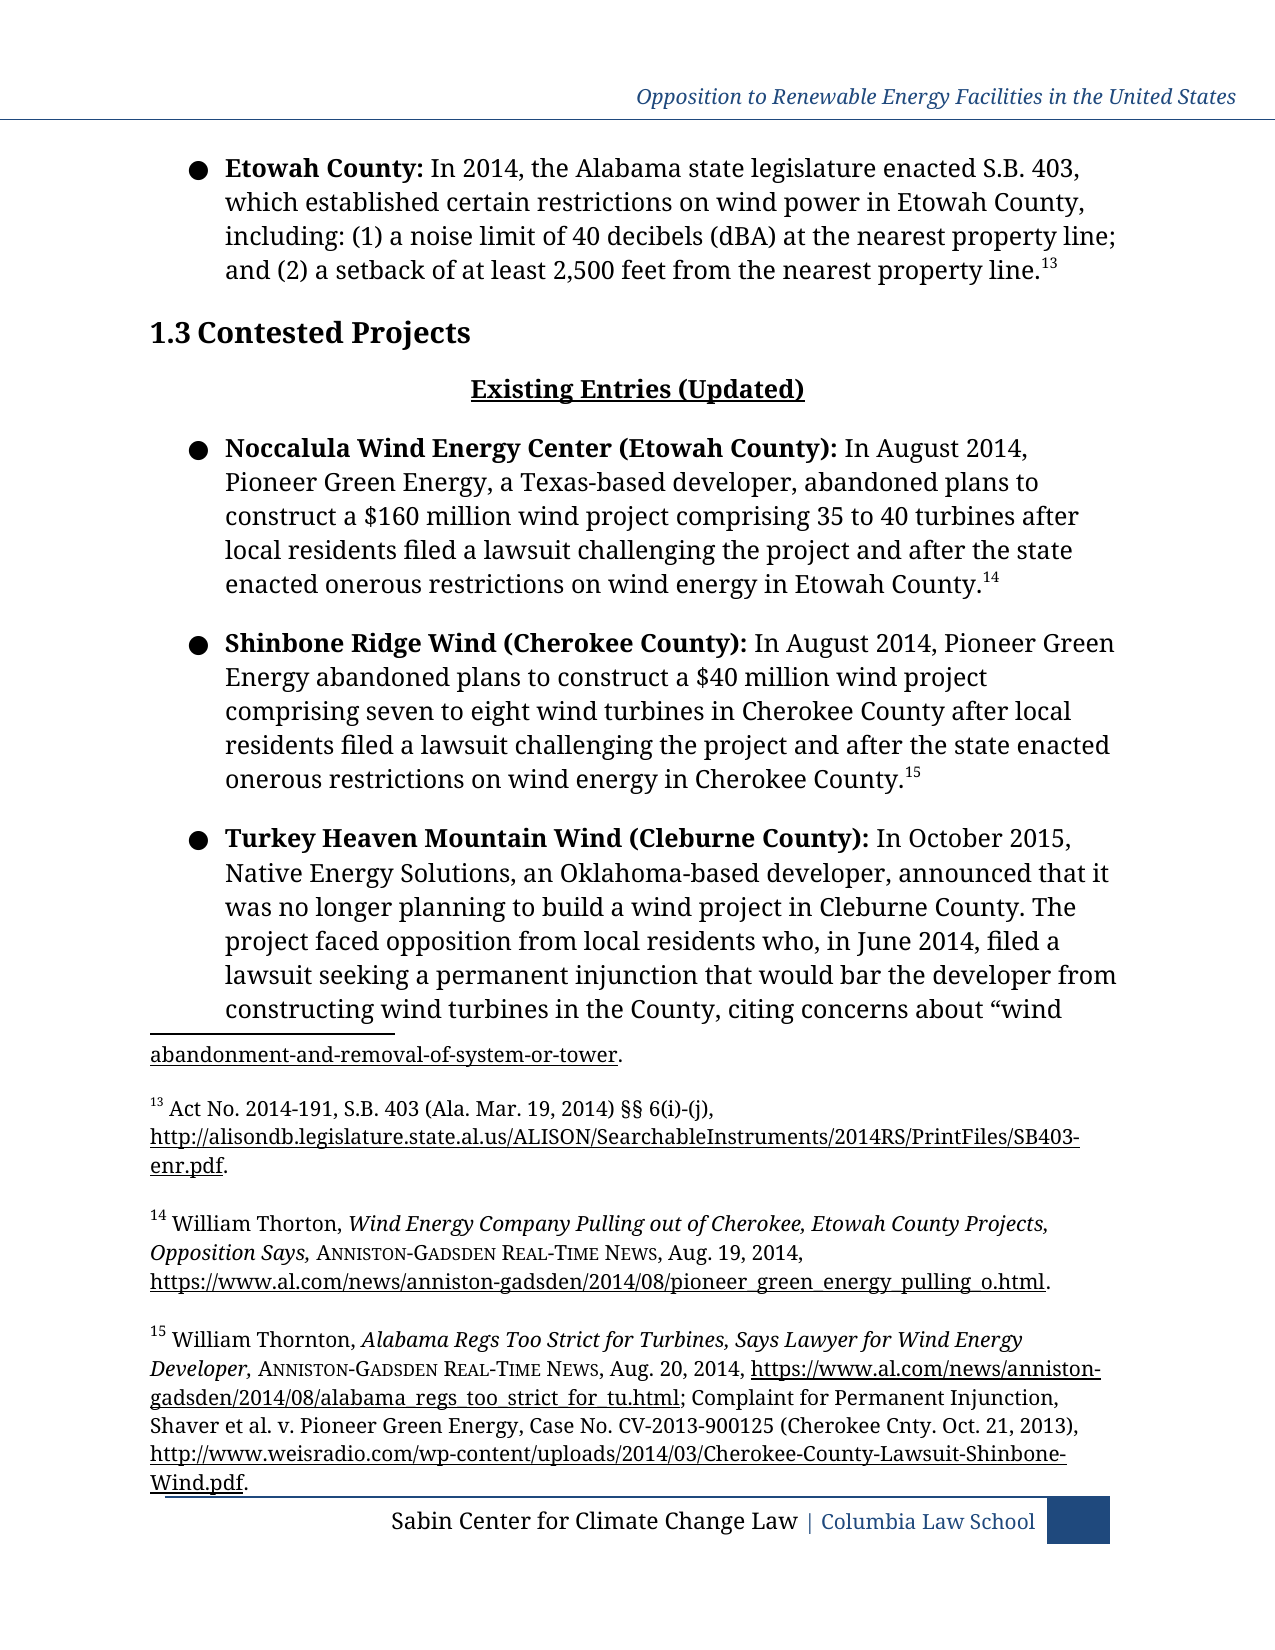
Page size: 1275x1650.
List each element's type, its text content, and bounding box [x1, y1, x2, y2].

list Etowah County: In 2014, the Alabama state legislature enacted S.B. 403, which established certain restrictions on wind power in Etowah County, including: (1) a noise limit of 40 decibels (dBA) at the nearest property line; and (2) a setback of at least 2,500 feet from the nearest property line. [187, 151, 1125, 287]
list Noccalula Wind Energy Center (Etowah County): In August 2014, Pioneer Green Energy, a Texas-based developer, abandoned plans to construct a $160 million wind project comprising 35 to 40 turbines after local residents filed a lawsuit challenging the project and after the state enacted onerous restrictions on wind energy in Etowah County. [187, 431, 1125, 601]
subtitle Contested Projects [150, 312, 1125, 352]
list Turkey Heaven Mountain Wind (Cleburne County): In October 2015, Native Energy Solutions, an Oklahoma-based developer, announced that it was no longer planning to build a wind project in Cleburne County. The project faced opposition from local residents who, in June 2014, filed a lawsuit seeking a permanent injunction that would bar the developer from constructing wind turbines in the County, citing concerns about “wind turbine syndrome” among other things. The developer filed a motion to dismiss, but the motion was denied. [187, 821, 1125, 1026]
subtitle Existing Entries (Updated) [150, 371, 1125, 406]
list Shinbone Ridge Wind (Cherokee County): In August 2014, Pioneer Green Energy abandoned plans to construct a $40 million wind project comprising seven to eight wind turbines in Cherokee County after local residents filed a lawsuit challenging the project and after the state enacted onerous restrictions on wind energy in Cherokee County. [187, 626, 1125, 796]
